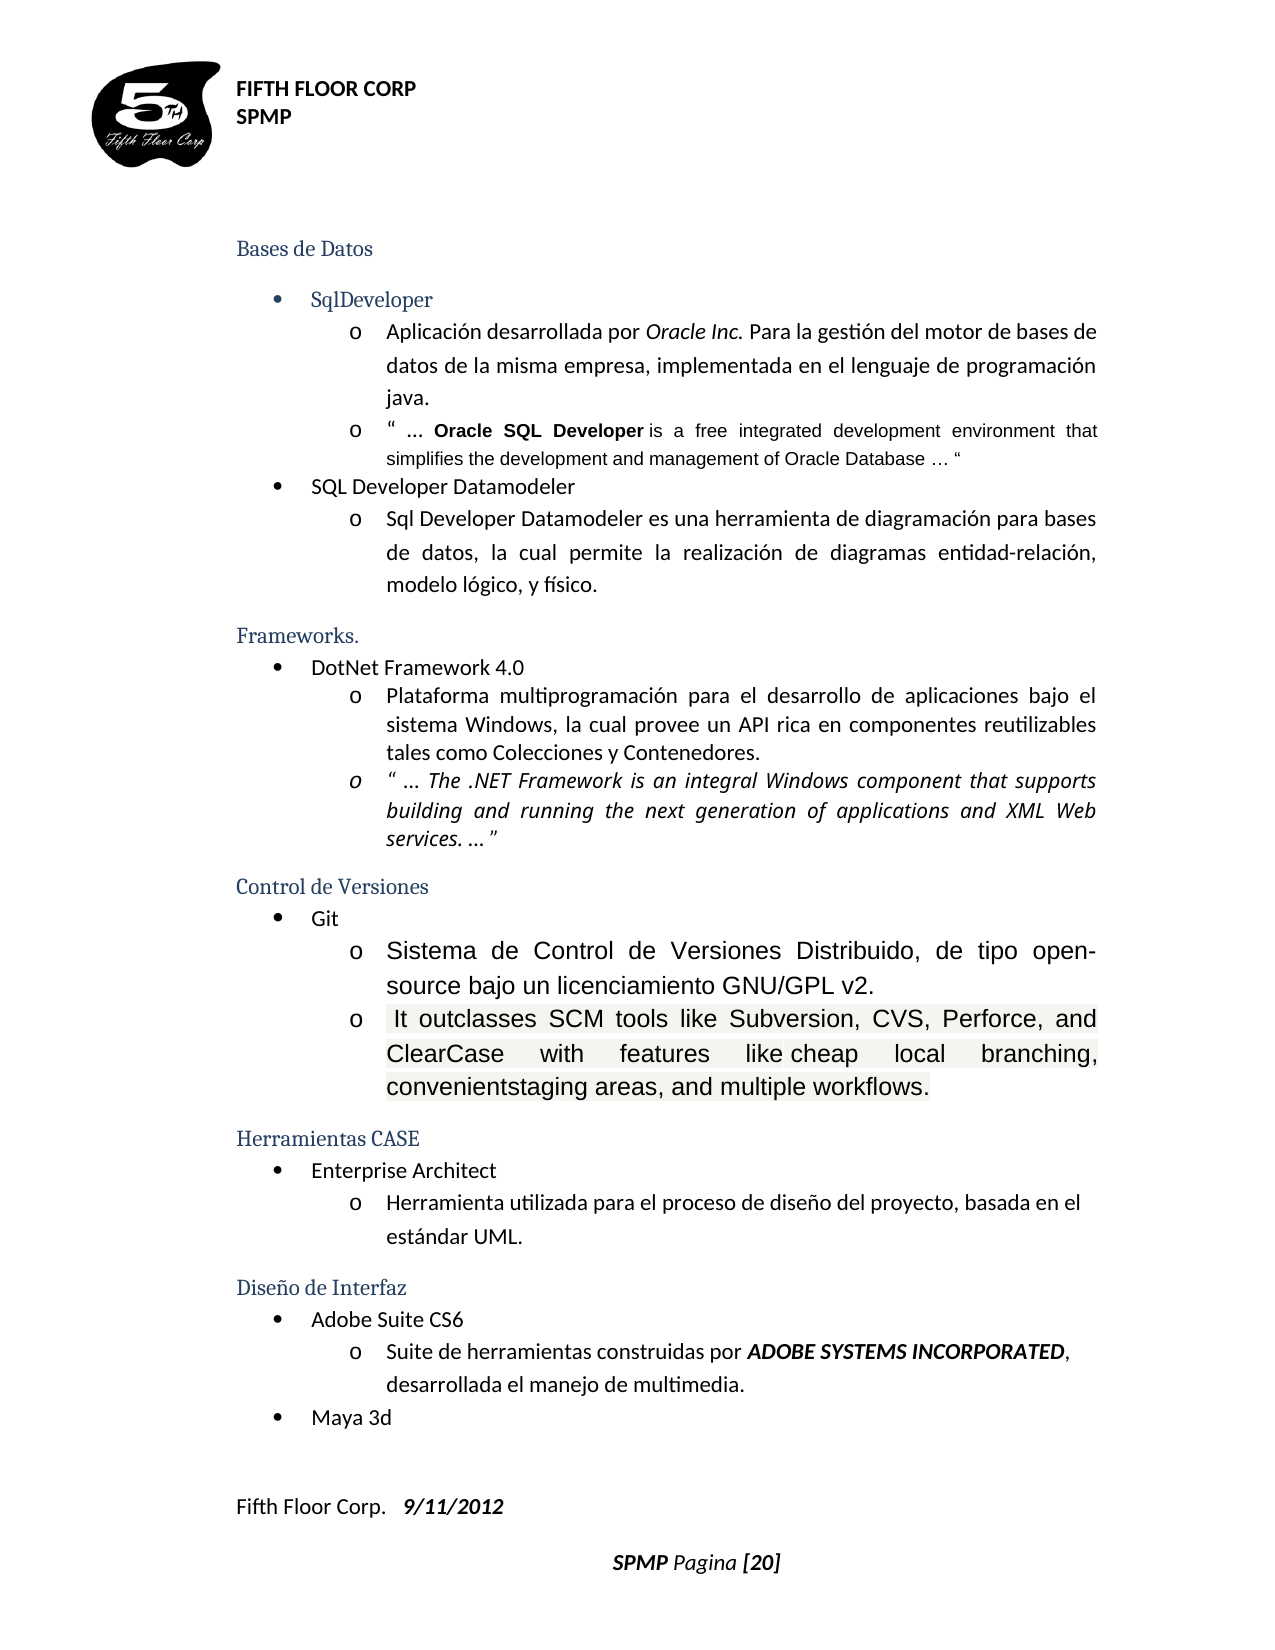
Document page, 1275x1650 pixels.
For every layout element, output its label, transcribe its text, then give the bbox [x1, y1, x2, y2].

list It outclasses SCM tools like Subversion, CVS, Perforce, and ClearCase with features like cheap local branching, convenientstaging areas, and multiple workflows. [349, 1004, 1098, 1101]
subtitle Herramientas CASE [236, 1126, 1098, 1152]
subtitle SqlDeveloper [274, 287, 1098, 314]
list Maya 3d [274, 1403, 1098, 1431]
list Aplicación desarrollada por Oracle Inc. Para la gestión del motor de bases de datos de la misma empresa, implementada en el lenguaje de programación java. [349, 317, 1098, 411]
picture [85, 54, 223, 173]
subtitle Diseño de Interfaz [236, 1275, 1098, 1301]
subtitle Frameworks. [236, 623, 1098, 649]
list Sistema de Control de Versiones Distribuido, de tipo open-source bajo un licenciamiento GNU/GPL v2. [349, 936, 1098, 1000]
list Enterprise Architect [274, 1156, 1098, 1184]
list Herramienta utilizada para el proceso de diseño del proyecto, basada en el estándar UML. [349, 1188, 1098, 1250]
list DotNet Framework 4.0 [274, 653, 1098, 681]
list Plataforma multiprogramación para el desarrollo de aplicaciones bajo el sistema Windows, la cual provee un API rica en componentes reutilizables tales como Colecciones y Contenedores. [349, 681, 1098, 767]
subtitle Control de Versiones [236, 873, 1098, 900]
list Git [274, 904, 1098, 932]
list Adobe Suite CS6 [274, 1305, 1098, 1333]
list SQL Developer Datamodeler [274, 472, 1098, 500]
list “ … Oracle SQL Developer is a free integrated development environment that simplifies the development and management of Oracle Database … “ [349, 415, 1098, 469]
list “ … The .NET Framework is an integral Windows component that supports building and running the next generation of applications and XML Web services. … ” [349, 767, 1098, 853]
subtitle Bases de Datos [236, 236, 1098, 263]
list Suite de herramientas construidas por ADOBE SYSTEMS INCORPORATED, desarrollada el manejo de multimedia. [349, 1337, 1098, 1399]
list Sql Developer Datamodeler es una herramienta de diagramación para bases de datos, la cual permite la realización de diagramas entidad-relación, modelo lógico, y físico. [349, 504, 1098, 598]
